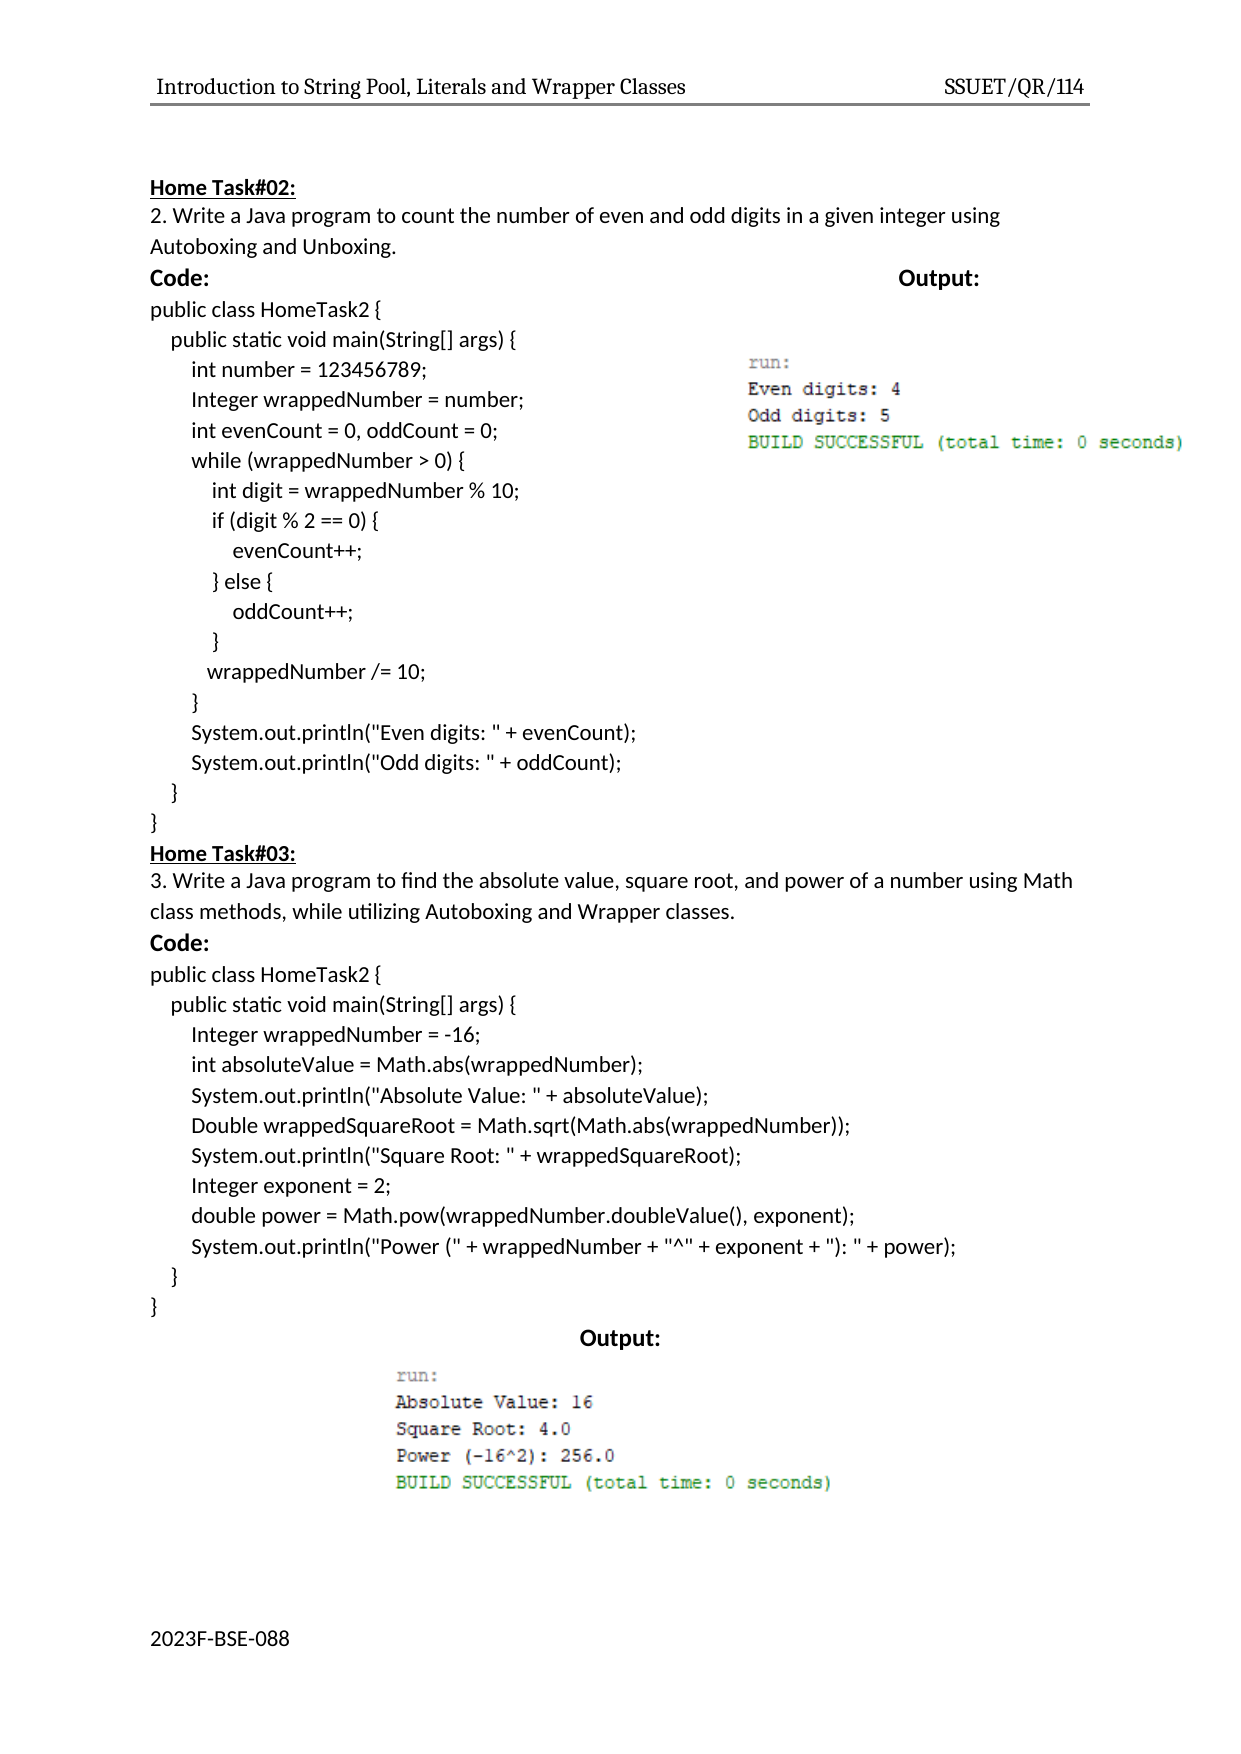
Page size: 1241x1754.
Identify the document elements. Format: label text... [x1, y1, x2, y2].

text public static void main(String[] args) { [150, 990, 1090, 1018]
text 2. Write a Java program to count the number of even and odd digits in a given integer using Autoboxing and Unboxing. [150, 202, 1090, 260]
text System.out.println("Odd digits: " + oddCount); [150, 748, 1090, 776]
text Integer wrappedNumber = -16; [150, 1020, 1090, 1048]
text } [150, 778, 1090, 806]
text wrappedNumber /= 10; [150, 657, 1090, 685]
text } [150, 688, 1090, 716]
text Double wrappedSquareRoot = Math.sqrt(Math.abs(wrappedNumber)); [150, 1111, 1090, 1139]
text while (wrappedNumber > 0) { [150, 446, 728, 474]
text if (digit % 2 == 0) { [150, 506, 1090, 534]
text System.out.println("Square Root: " + wrappedSquareRoot); [150, 1141, 1090, 1169]
text } [150, 627, 1090, 655]
text Home Task#02: [150, 173, 1090, 202]
text } else { [150, 567, 1090, 595]
text Output: [150, 1322, 1090, 1353]
text double power = Math.pow(wrappedNumber.doubleValue(), exponent); [150, 1202, 1090, 1230]
text int evenCount = 0, oddCount = 0; [150, 416, 728, 444]
text System.out.println("Absolute Value: " + absoluteValue); [150, 1081, 1090, 1109]
text } [150, 1262, 1090, 1290]
text public static void main(String[] args) { [150, 325, 1090, 353]
text int digit = wrappedNumber % 10; [150, 476, 1090, 504]
text Integer wrappedNumber = number; [150, 386, 728, 413]
picture [368, 1358, 869, 1520]
text evenCount++; [150, 537, 1090, 564]
picture [728, 356, 1213, 485]
text Code: Output: [150, 262, 1090, 292]
text } [150, 808, 1090, 836]
text System.out.println("Power (" + wrappedNumber + "^" + exponent + "): " + power); [150, 1232, 1090, 1260]
text 3. Write a Java program to find the absolute value, square root, and power of a number using Math class methods, while utilizing Autoboxing and Wrapper classes. [150, 867, 1090, 925]
text int number = 123456789; [150, 355, 1090, 383]
text Integer exponent = 2; [150, 1171, 1090, 1199]
text System.out.println("Even digits: " + evenCount); [150, 718, 1090, 746]
text oddCount++; [150, 597, 1090, 625]
text Home Task#03: [150, 839, 1090, 867]
text public class HomeTask2 { [150, 960, 1090, 988]
text Code: [150, 927, 1090, 958]
text int absoluteValue = Math.abs(wrappedNumber); [150, 1051, 1090, 1079]
text } [150, 1292, 1090, 1320]
text public class HomeTask2 { [150, 295, 1090, 323]
